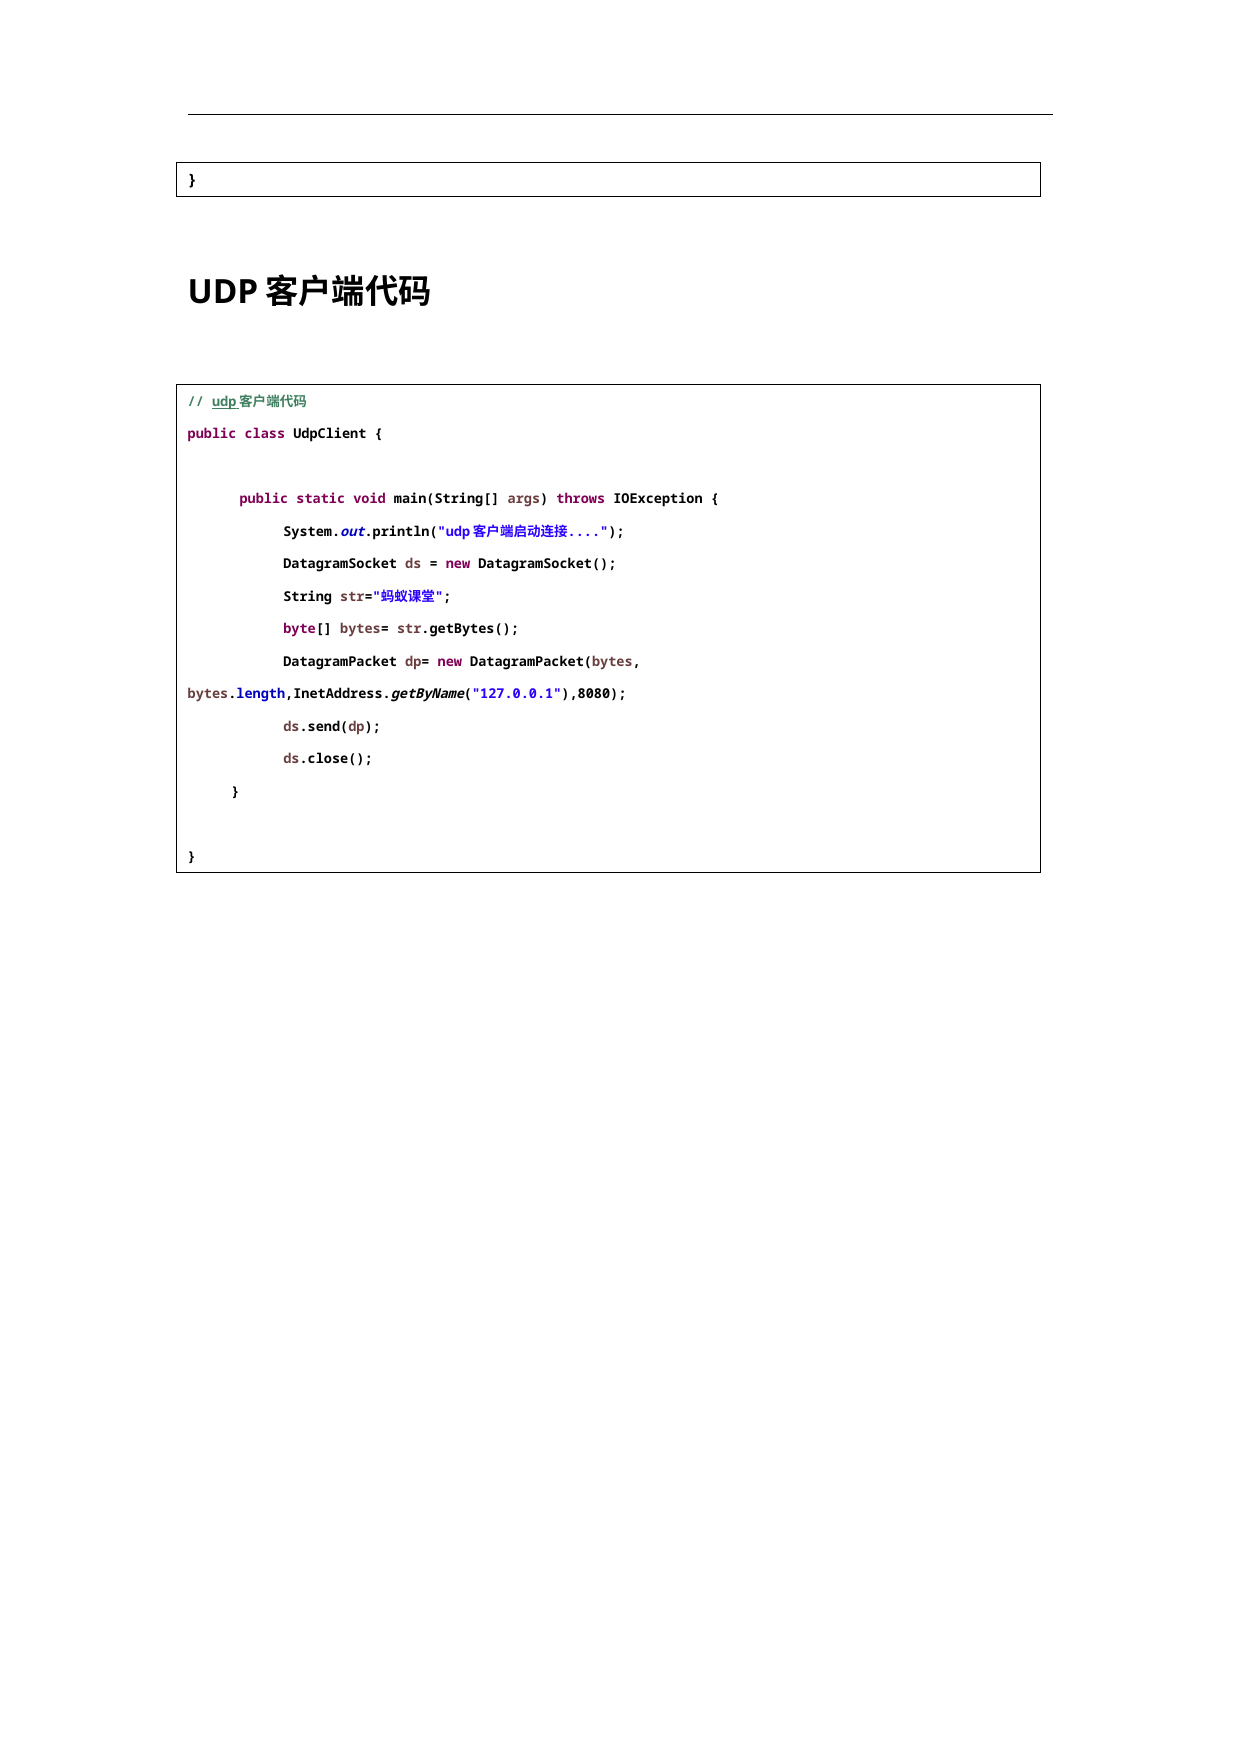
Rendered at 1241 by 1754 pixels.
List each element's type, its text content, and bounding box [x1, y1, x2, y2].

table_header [177, 163, 1040, 196]
subtitle UDP客户端代码 [187, 256, 1053, 321]
table_header // udp客户端代码 public class UdpClient { public static void main(String[] args) throws IOException { System.out.println("udp客户端启动连接...."); DatagramSocket ds = new DatagramSocket(); String str="蚂蚁课堂"; byte[] bytes= str.getBytes(); DatagramPacket dp= new DatagramPacket(bytes, bytes.length,InetAddress.getByName("127.0.0.1"),8080); ds.send(dp); ds.close(); } } [177, 385, 1040, 872]
